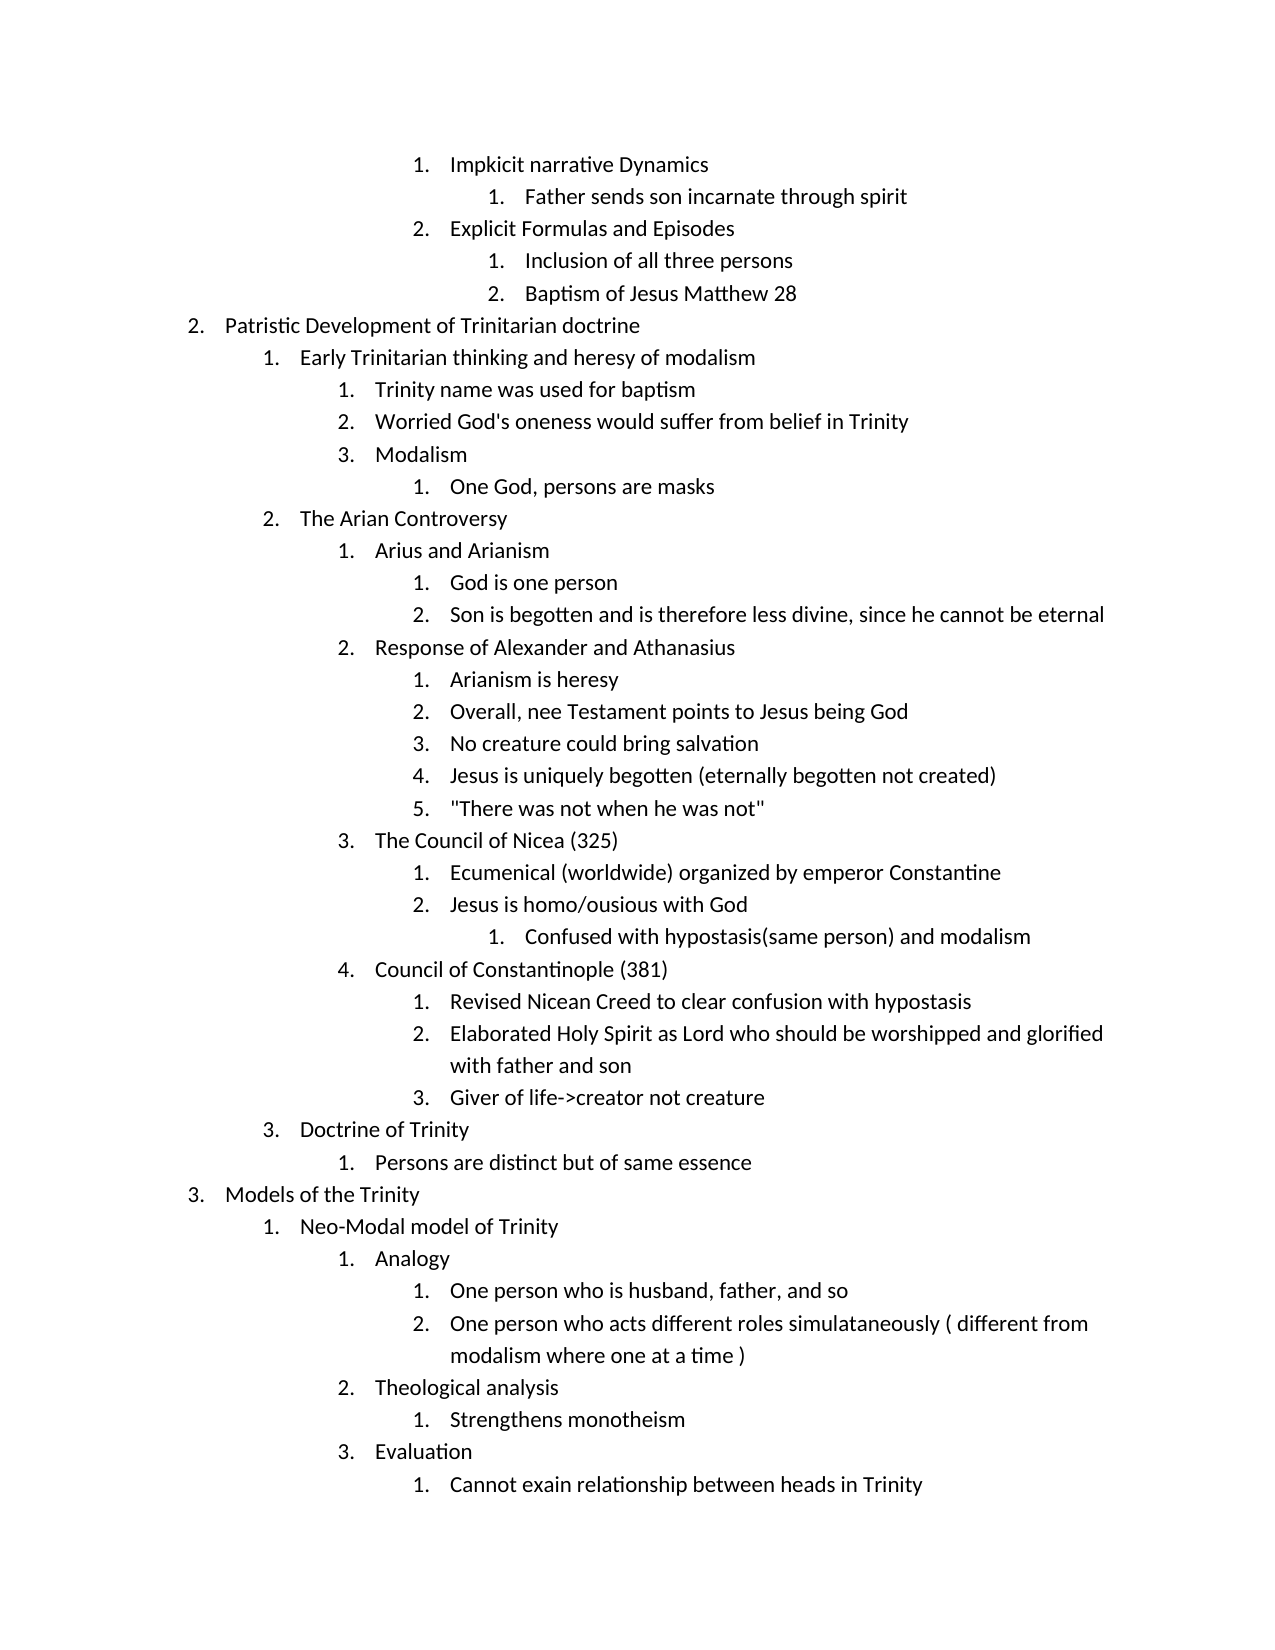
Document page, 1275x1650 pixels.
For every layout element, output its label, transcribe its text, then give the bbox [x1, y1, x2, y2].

list Baptism of Jesus Matthew 28 [487, 279, 1125, 307]
list Analogy [337, 1244, 1125, 1272]
list Doctrine of Trinity [262, 1116, 1125, 1144]
list One person who is husband, father, and so [412, 1277, 1125, 1304]
list Ecumenical (worldwide) organized by emperor Constantine [412, 858, 1125, 886]
list Explicit Formulas and Episodes [412, 214, 1125, 242]
list Strengthens monotheism [412, 1405, 1125, 1433]
list God is one person [412, 568, 1125, 596]
list Arianism is heresy [412, 665, 1125, 693]
list Evaluation [337, 1437, 1125, 1466]
list The Arian Controversy [262, 504, 1125, 532]
list Son is begotten and is therefore less divine, since he cannot be eternal [412, 601, 1125, 629]
list No creature could bring salvation [412, 729, 1125, 757]
list Models of the Trinity [187, 1180, 1125, 1208]
list One God, persons are masks [412, 472, 1125, 500]
list Giver of life->creator not creature [412, 1083, 1125, 1111]
list Father sends son incarnate through spirit [487, 182, 1125, 210]
list Impkicit narrative Dynamics [412, 150, 1125, 178]
list Jesus is homo/ousious with God [412, 890, 1125, 918]
list Revised Nicean Creed to clear confusion with hypostasis [412, 987, 1125, 1015]
list Trinity name was used for baptism [337, 375, 1125, 403]
list Jesus is uniquely begotten (eternally begotten not created) [412, 762, 1125, 789]
list Patristic Development of Trinitarian doctrine [187, 311, 1125, 339]
list Arius and Arianism [337, 536, 1125, 564]
list Cannot exain relationship between heads in Trinity [412, 1470, 1125, 1498]
list Theological analysis [337, 1373, 1125, 1401]
list Worried God's oneness would suffer from belief in Trinity [337, 407, 1125, 436]
list Persons are distinct but of same essence [337, 1148, 1125, 1176]
list Confused with hypostasis(same person) and modalism [487, 922, 1125, 951]
list One person who acts different roles simulataneously ( different from modalism where one at a time ) [412, 1309, 1125, 1369]
list Response of Alexander and Athanasius [337, 633, 1125, 661]
list Neo-Modal model of Trinity [262, 1212, 1125, 1240]
list Elaborated Holy Spirit as Lord who should be worshipped and glorified with father and son [412, 1019, 1125, 1079]
list The Council of Nicea (325) [337, 826, 1125, 854]
list Early Trinitarian thinking and heresy of modalism [262, 343, 1125, 371]
list Overall, nee Testament points to Jesus being God [412, 697, 1125, 725]
list Modalism [337, 440, 1125, 468]
list Inclusion of all three persons [487, 247, 1125, 274]
list Council of Constantinople (381) [337, 955, 1125, 983]
list "There was not when he was not" [412, 794, 1125, 822]
